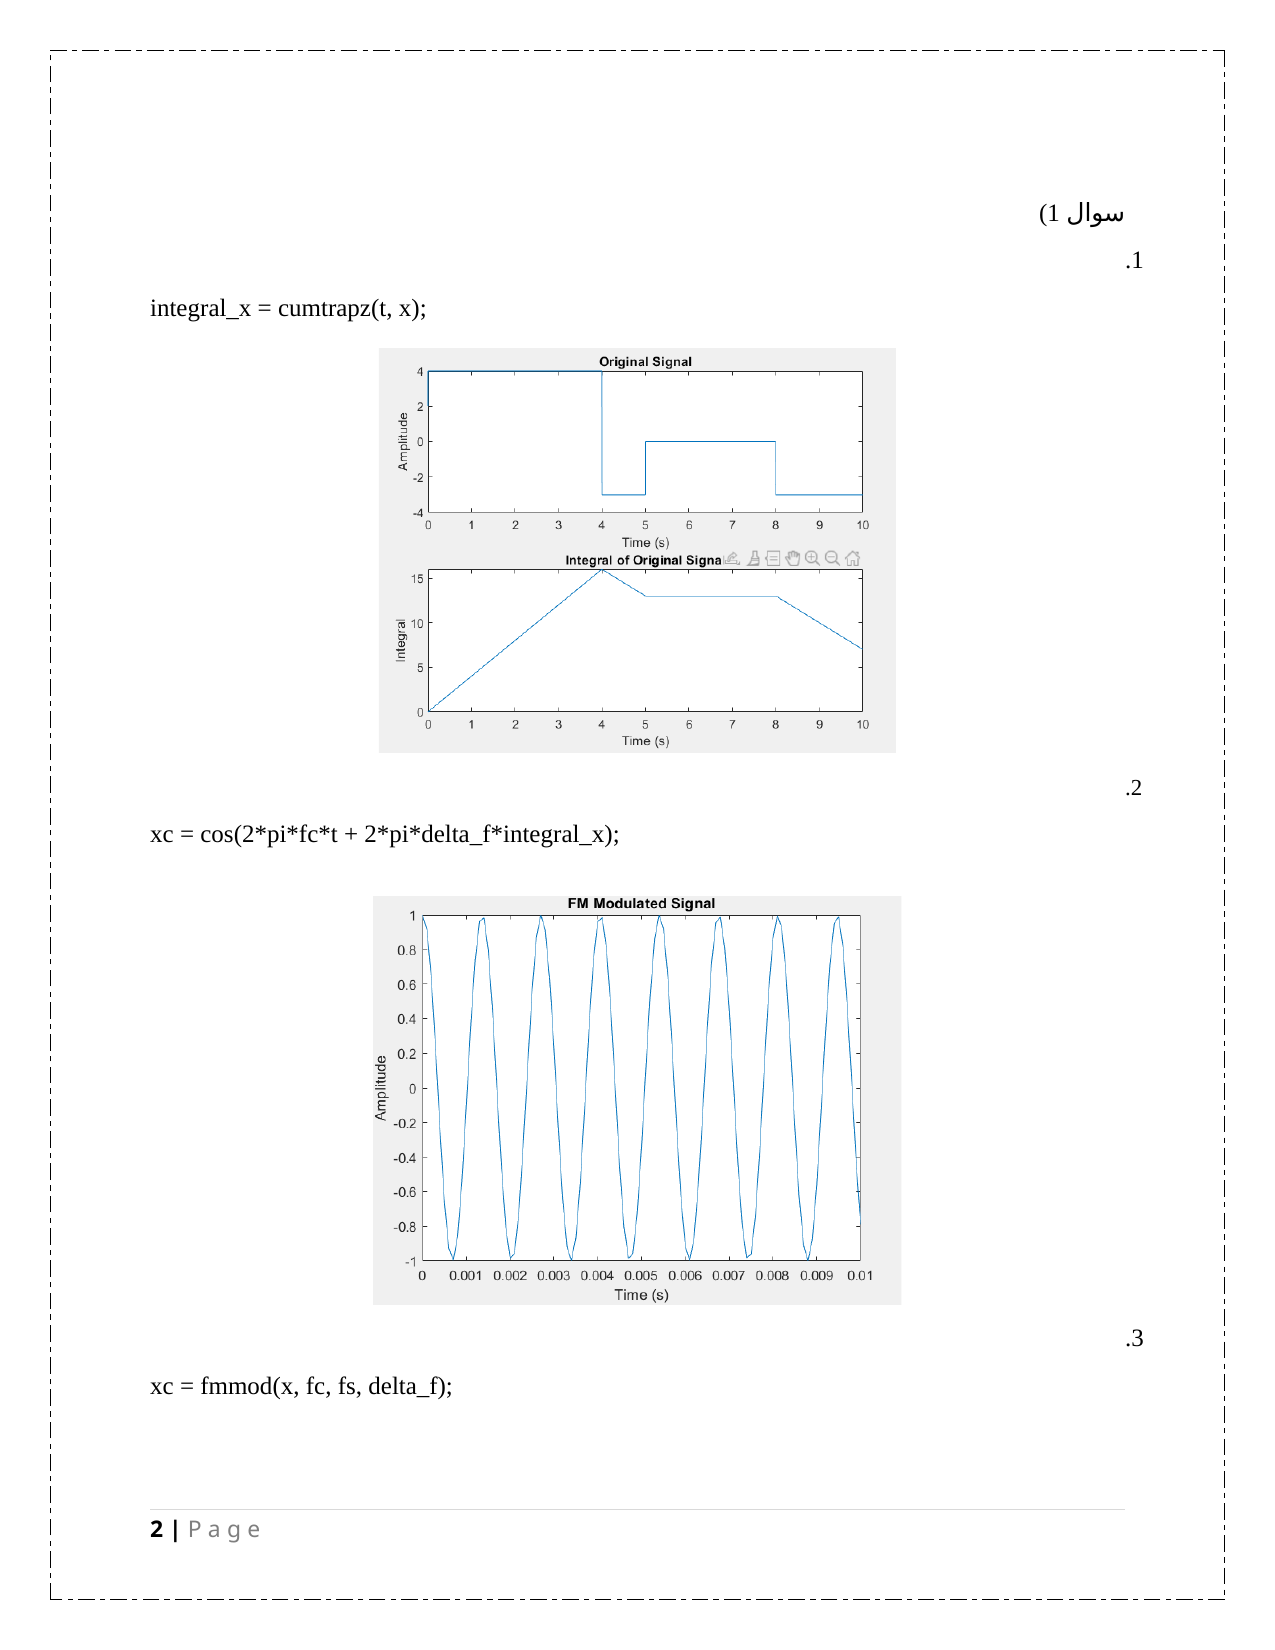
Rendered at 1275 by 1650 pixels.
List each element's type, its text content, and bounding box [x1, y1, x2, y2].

text integral_x = cumtrapz(t, x); [150, 293, 1125, 322]
text xc = cos(2*pi*fc*t + 2*pi*delta_f*integral_x); [150, 819, 1125, 848]
text سوال 1) [150, 198, 1125, 226]
text xc = fmmod(x, fc, fs, delta_f); [150, 1371, 1125, 1400]
picture [378, 348, 896, 753]
picture [373, 896, 902, 1305]
